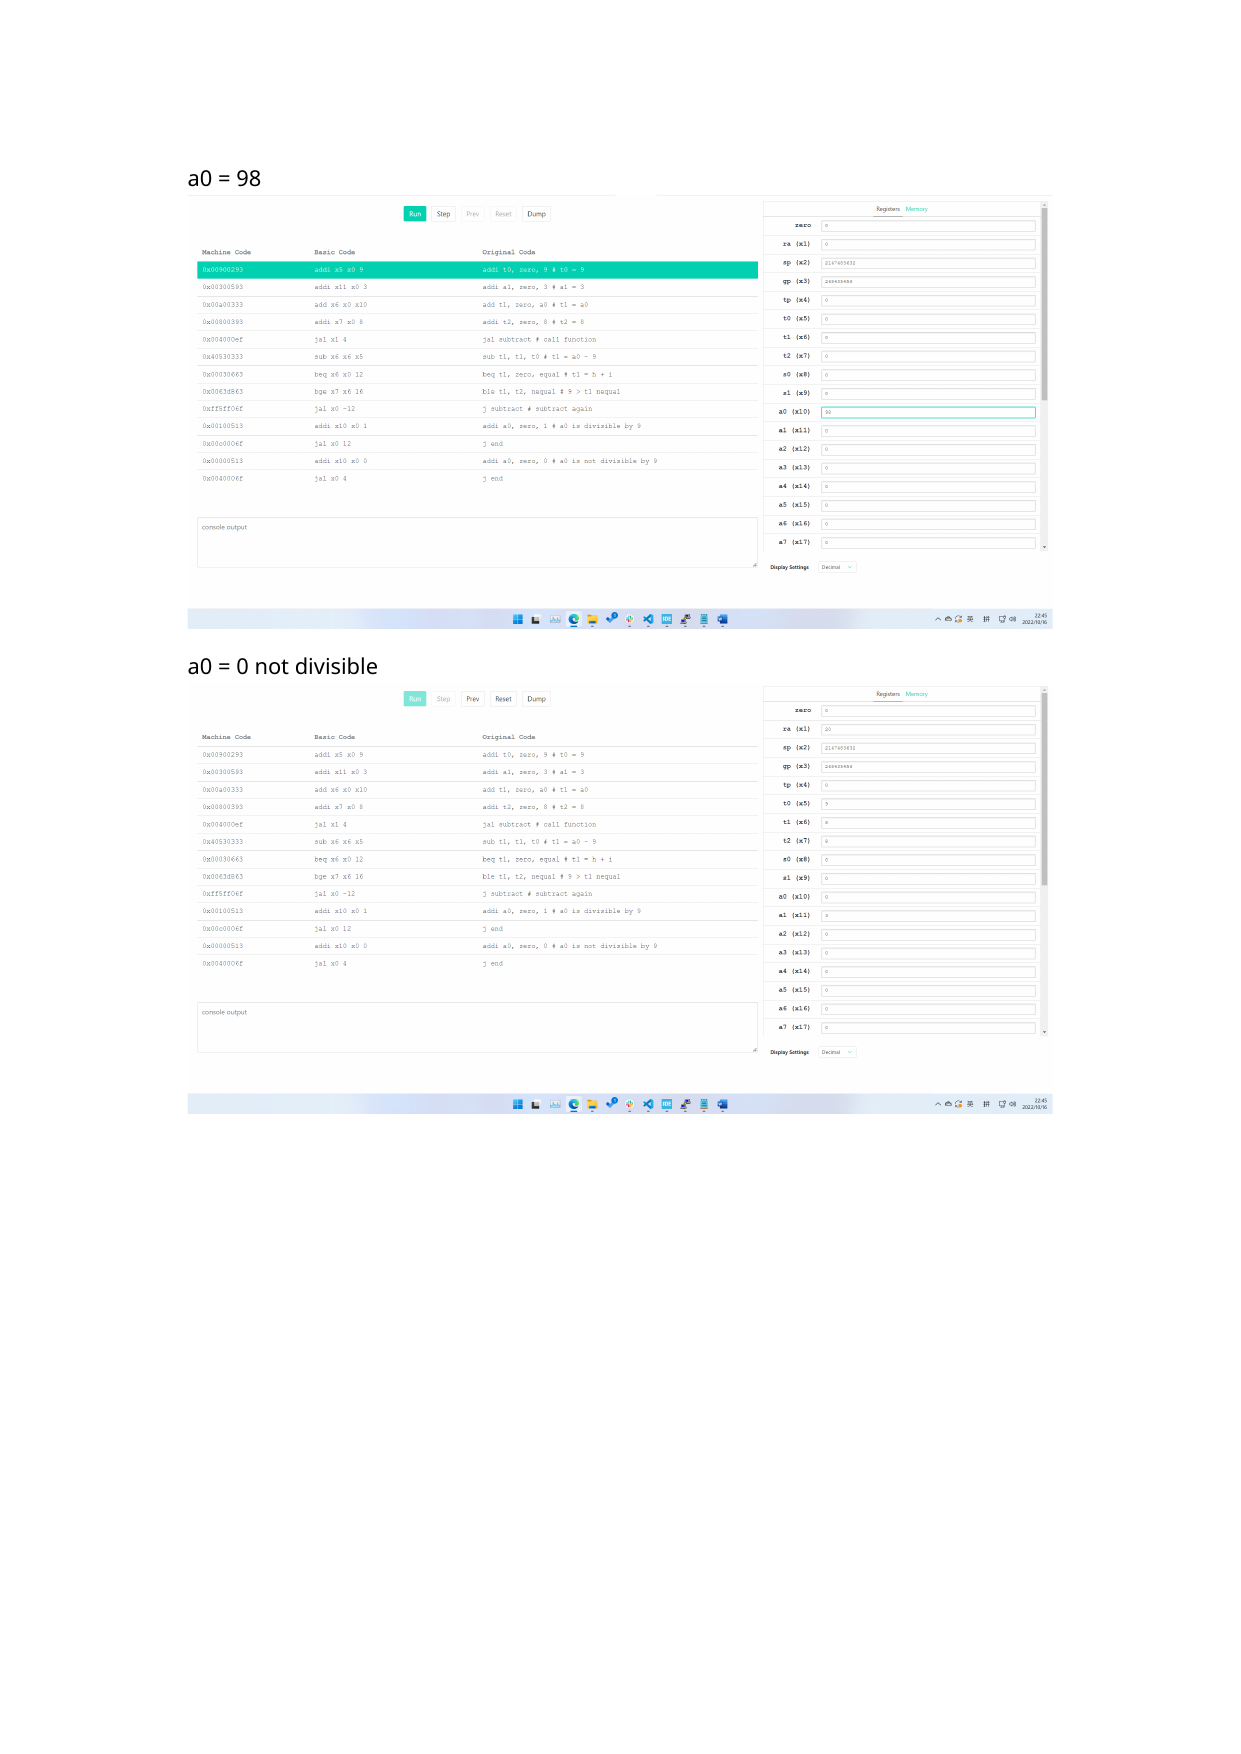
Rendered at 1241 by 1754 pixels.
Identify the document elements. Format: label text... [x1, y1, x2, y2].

text a0 = 98 [187, 162, 1053, 194]
picture [187, 194, 1053, 629]
text a0 = 0 not divisible [187, 649, 1053, 682]
picture [187, 682, 1053, 1114]
